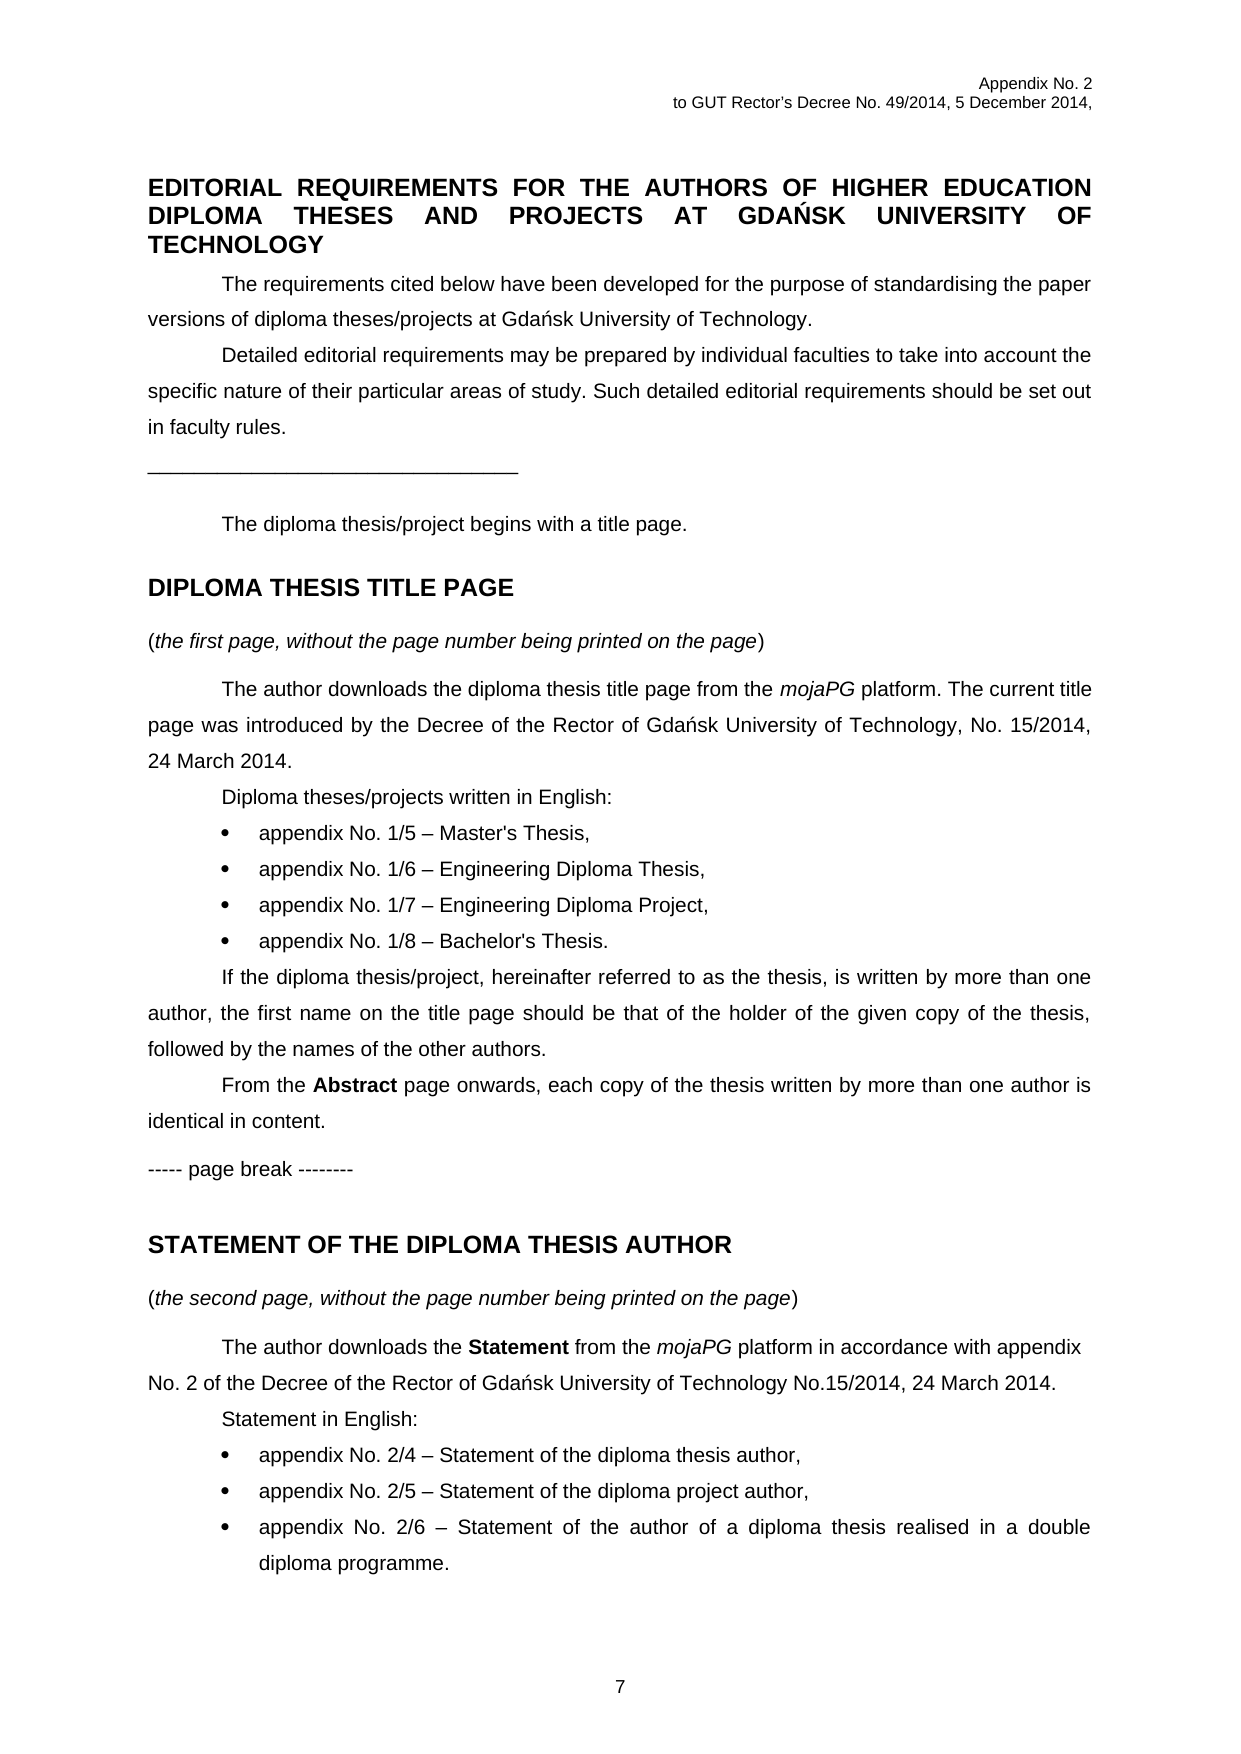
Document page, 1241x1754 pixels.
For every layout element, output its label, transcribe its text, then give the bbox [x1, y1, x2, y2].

subtitle (the second page, without the page number being printed on the page) [148, 1286, 1093, 1310]
list appendix No. 2/5 – Statement of the diploma project author, [221, 1478, 1093, 1502]
text The author downloads the Statement from the mojaPG platform in accordance with appendix No. 2 of the Decree of the Rector of Gdańsk University of Technology No.15/2014, 24 March 2014. [148, 1334, 1093, 1394]
text Detailed editorial requirements may be prepared by individual faculties to take into account the specific nature of their particular areas of study. Such detailed editorial requirements should be set out in faculty rules. [148, 343, 1093, 439]
list appendix No. 1/6 – Engineering Diploma Thesis, [221, 857, 1093, 881]
subtitle DIPLOMA THESIS TITLE PAGE [148, 573, 1093, 602]
text The diploma thesis/project begins with a title page. [148, 512, 1093, 536]
list appendix No. 1/5 – Master's Thesis, [221, 821, 1093, 845]
text The requirements cited below have been developed for the purpose of standardising the paper versions of diploma theses/projects at Gdańsk University of Technology. [148, 271, 1093, 331]
subtitle (the first page, without the page number being printed on the page) [148, 628, 1093, 652]
text ----- page break -------- [148, 1157, 1093, 1181]
list appendix No. 2/4 – Statement of the diploma thesis author, [221, 1442, 1093, 1466]
text If the diploma thesis/project, hereinafter referred to as the thesis, is written by more than one author, the first name on the title page should be that of the holder of the given copy of the thesis, followed by the names of the other authors. [148, 965, 1093, 1061]
list appendix No. 1/7 – Engineering Diploma Project, [221, 893, 1093, 917]
text The author downloads the diploma thesis title page from the mojaPG platform. The current title page was introduced by the Decree of the Rector of Gdańsk University of Technology, No. 15/2014, 24 March 2014. [148, 677, 1093, 773]
text Statement in English: [148, 1406, 1093, 1430]
list appendix No. 1/8 – Bachelor's Thesis. [221, 929, 1093, 953]
list appendix No. 2/6 – Statement of the author of a diploma thesis realised in a double diploma programme. [221, 1514, 1093, 1574]
subtitle EDITORIAL REQUIREMENTS FOR THE AUTHORS OF HIGHER EDUCATION DIPLOMA THESES AND PROJECTS AT GDAŃSK UNIVERSITY OF TECHNOLOGY [148, 173, 1093, 259]
text From the Abstract page onwards, each copy of the thesis written by more than one author is identical in content. [148, 1073, 1093, 1133]
text ________________________________ [148, 451, 1093, 475]
text STATEMENT OF THE DIPLOMA THESIS AUTHOR [148, 1231, 1093, 1259]
text Diploma theses/projects written in English: [148, 785, 1093, 809]
